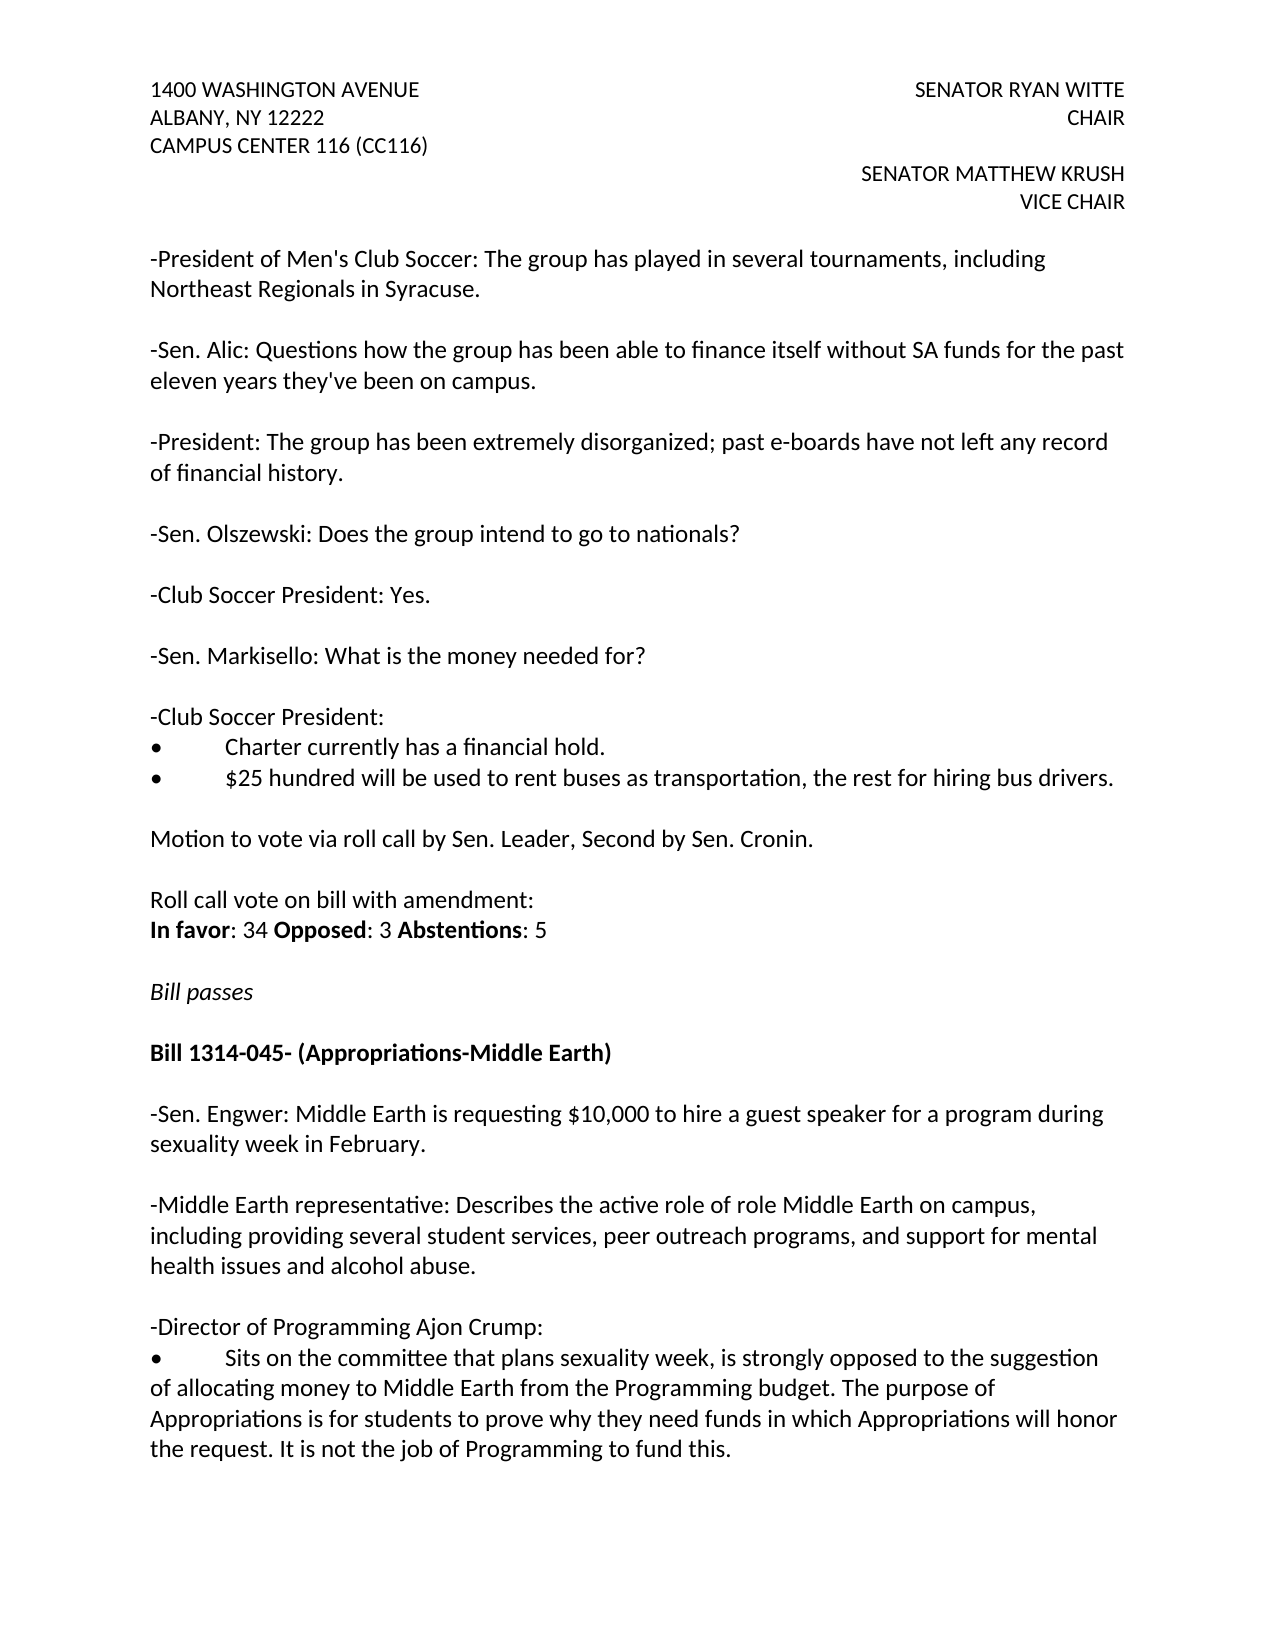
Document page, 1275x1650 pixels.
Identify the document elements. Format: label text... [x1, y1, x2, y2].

text -Sen. Markisello: What is the money needed for? [150, 640, 1125, 670]
text Bill 1314-045- (Appropriations-Middle Earth) [150, 1037, 1125, 1067]
text • $25 hundred will be used to rent buses as transportation, the rest for hiring bus drivers. [150, 762, 1125, 792]
text -President of Men's Club Soccer: The group has played in several tournaments, including Northeast Regionals in Syracuse. [150, 243, 1125, 304]
text -Sen. Engwer: Middle Earth is requesting $10,000 to hire a guest speaker for a program during sexuality week in February. [150, 1098, 1125, 1159]
text Roll call vote on bill with amendment: [150, 884, 1125, 914]
text -President: The group has been extremely disorganized; past e-boards have not left any record of financial history. [150, 426, 1125, 487]
text Motion to vote via roll call by Sen. Leader, Second by Sen. Cronin. [150, 823, 1125, 853]
text -Sen. Alic: Questions how the group has been able to finance itself without SA funds for the past eleven years they've been on campus. [150, 335, 1125, 396]
text Bill passes [150, 976, 1125, 1006]
text • Charter currently has a financial hold. [150, 731, 1125, 762]
text -Club Soccer President: [150, 701, 1125, 731]
text • Sits on the committee that plans sexuality week, is strongly opposed to the suggestion of allocating money to Middle Earth from the Programming budget. The purpose of Appropriations is for students to prove why they need funds in which Appropriations will honor the request. It is not the job of Programming to fund this. [150, 1342, 1125, 1464]
text -Director of Programming Ajon Crump: [150, 1311, 1125, 1342]
text -Middle Earth representative: Describes the active role of role Middle Earth on campus, including providing several student services, peer outreach programs, and support for mental health issues and alcohol abuse. [150, 1189, 1125, 1281]
text -Club Soccer President: Yes. [150, 579, 1125, 609]
text In favor: 34 Opposed: 3 Abstentions: 5 [150, 914, 1125, 945]
text -Sen. Olszewski: Does the group intend to go to nationals? [150, 518, 1125, 548]
